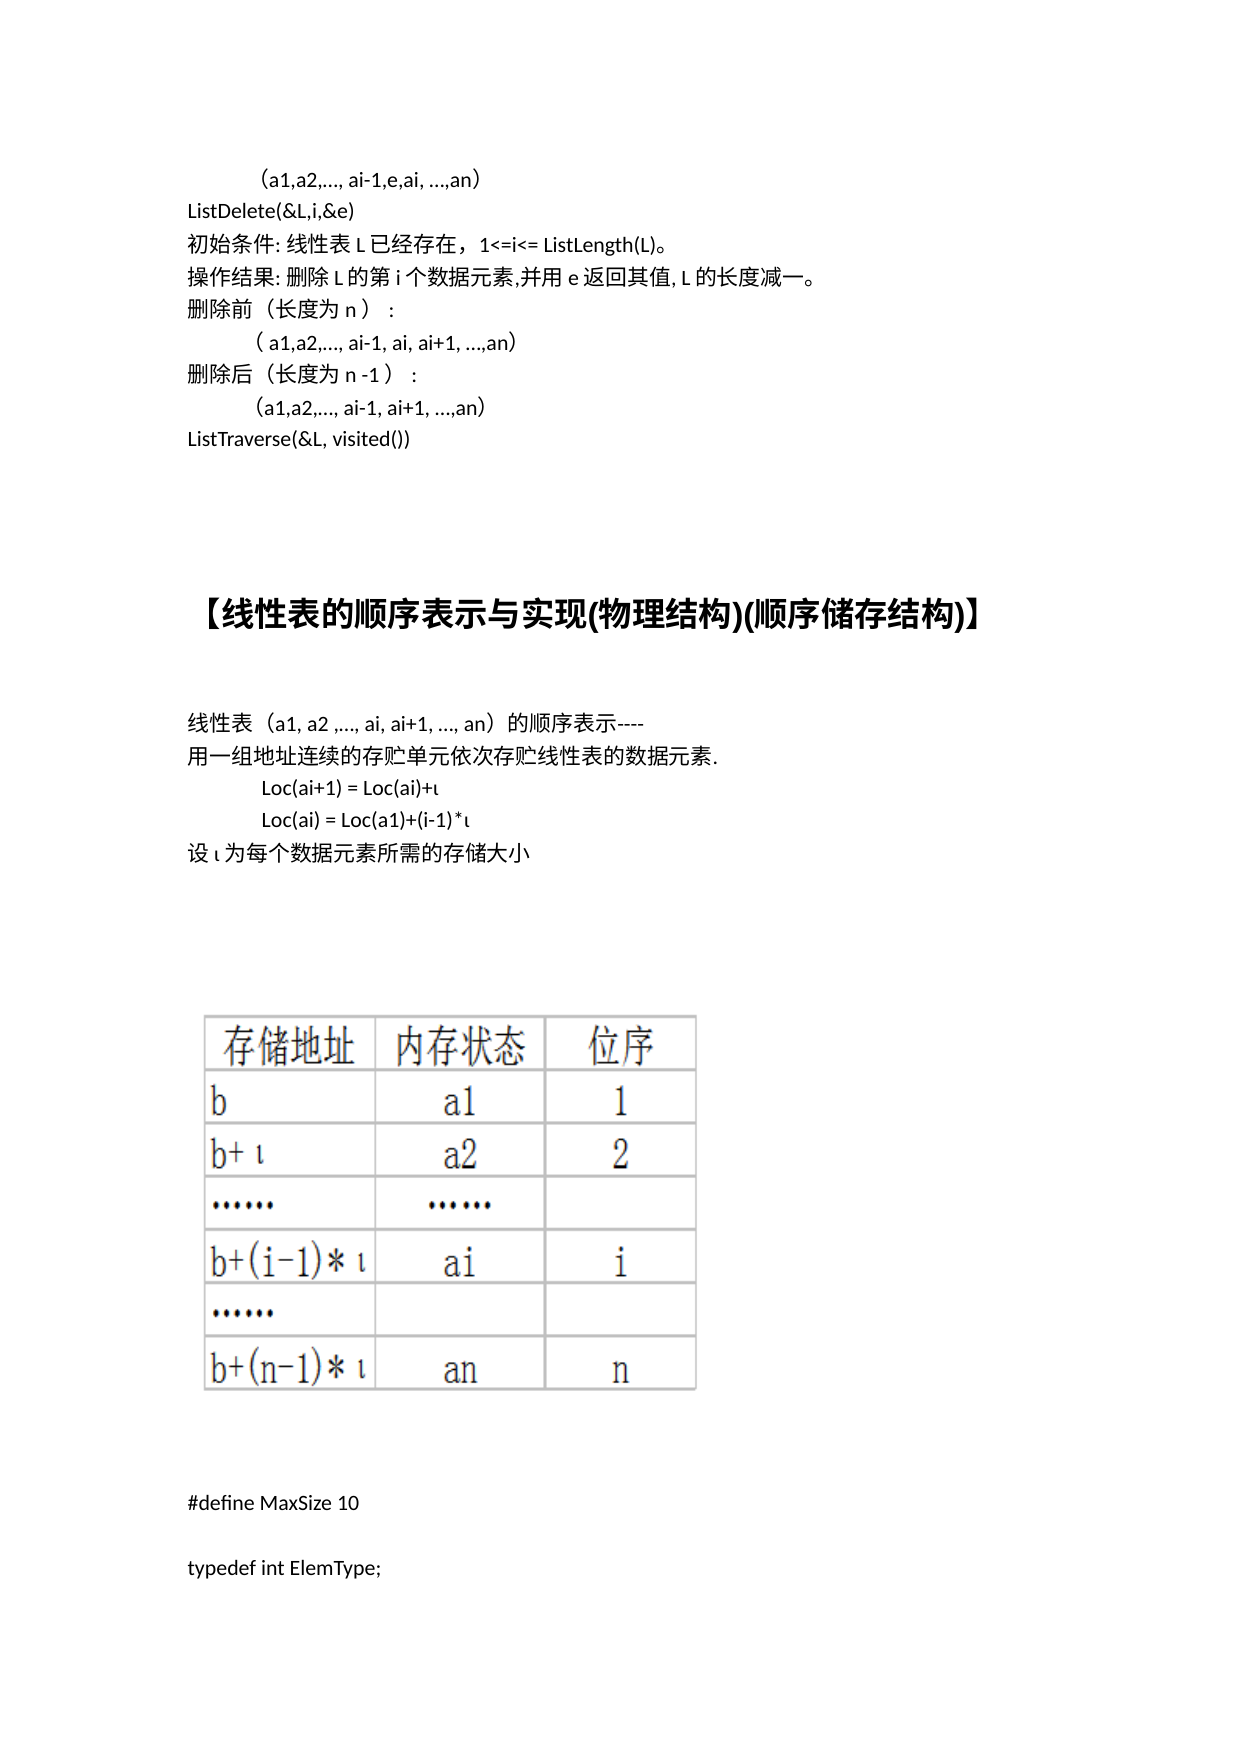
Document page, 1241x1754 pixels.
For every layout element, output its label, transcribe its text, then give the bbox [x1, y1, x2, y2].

list typedef int ElemType; [187, 1551, 1053, 1583]
list Loc(ai+1) = Loc(ai)+ι [187, 771, 1053, 803]
list 操作结果: 删除L的第i个数据元素,并用e返回其值, L的长度减一。 [187, 259, 1053, 292]
list 初始条件: 线性表L已经存在，1<=i<= ListLength(L)。 [187, 227, 1053, 259]
picture [187, 998, 708, 1405]
list ListTraverse(&L, visited()) [187, 422, 1053, 454]
list （ a1,a2,…, ai-1, ai, ai+1, …,an） [187, 324, 1053, 357]
list 删除后（长度为n -1 ） : [187, 357, 1053, 389]
list #define MaxSize 10 [187, 1486, 1053, 1518]
list 设ι为每个数据元素所需的存储大小 [187, 836, 1053, 868]
list 线性表（a1, a2 ,…, ai, ai+1, …, an）的顺序表示---- [187, 706, 1053, 738]
list ListDelete(&L,i,&e) [187, 194, 1053, 227]
subtitle 【线性表的顺序表示与实现(物理结构)(顺序储存结构)】 [187, 579, 1053, 644]
list 删除前（长度为n ） : [187, 292, 1053, 324]
list （a1,a2,…, ai-1,e,ai, …,an） [187, 162, 1053, 194]
list （a1,a2,…, ai-1, ai+1, …,an） [187, 389, 1053, 422]
list 用一组地址连续的存贮单元依次存贮线性表的数据元素. [187, 738, 1053, 771]
list Loc(ai) = Loc(a1)+(i-1)*ι [187, 803, 1053, 836]
